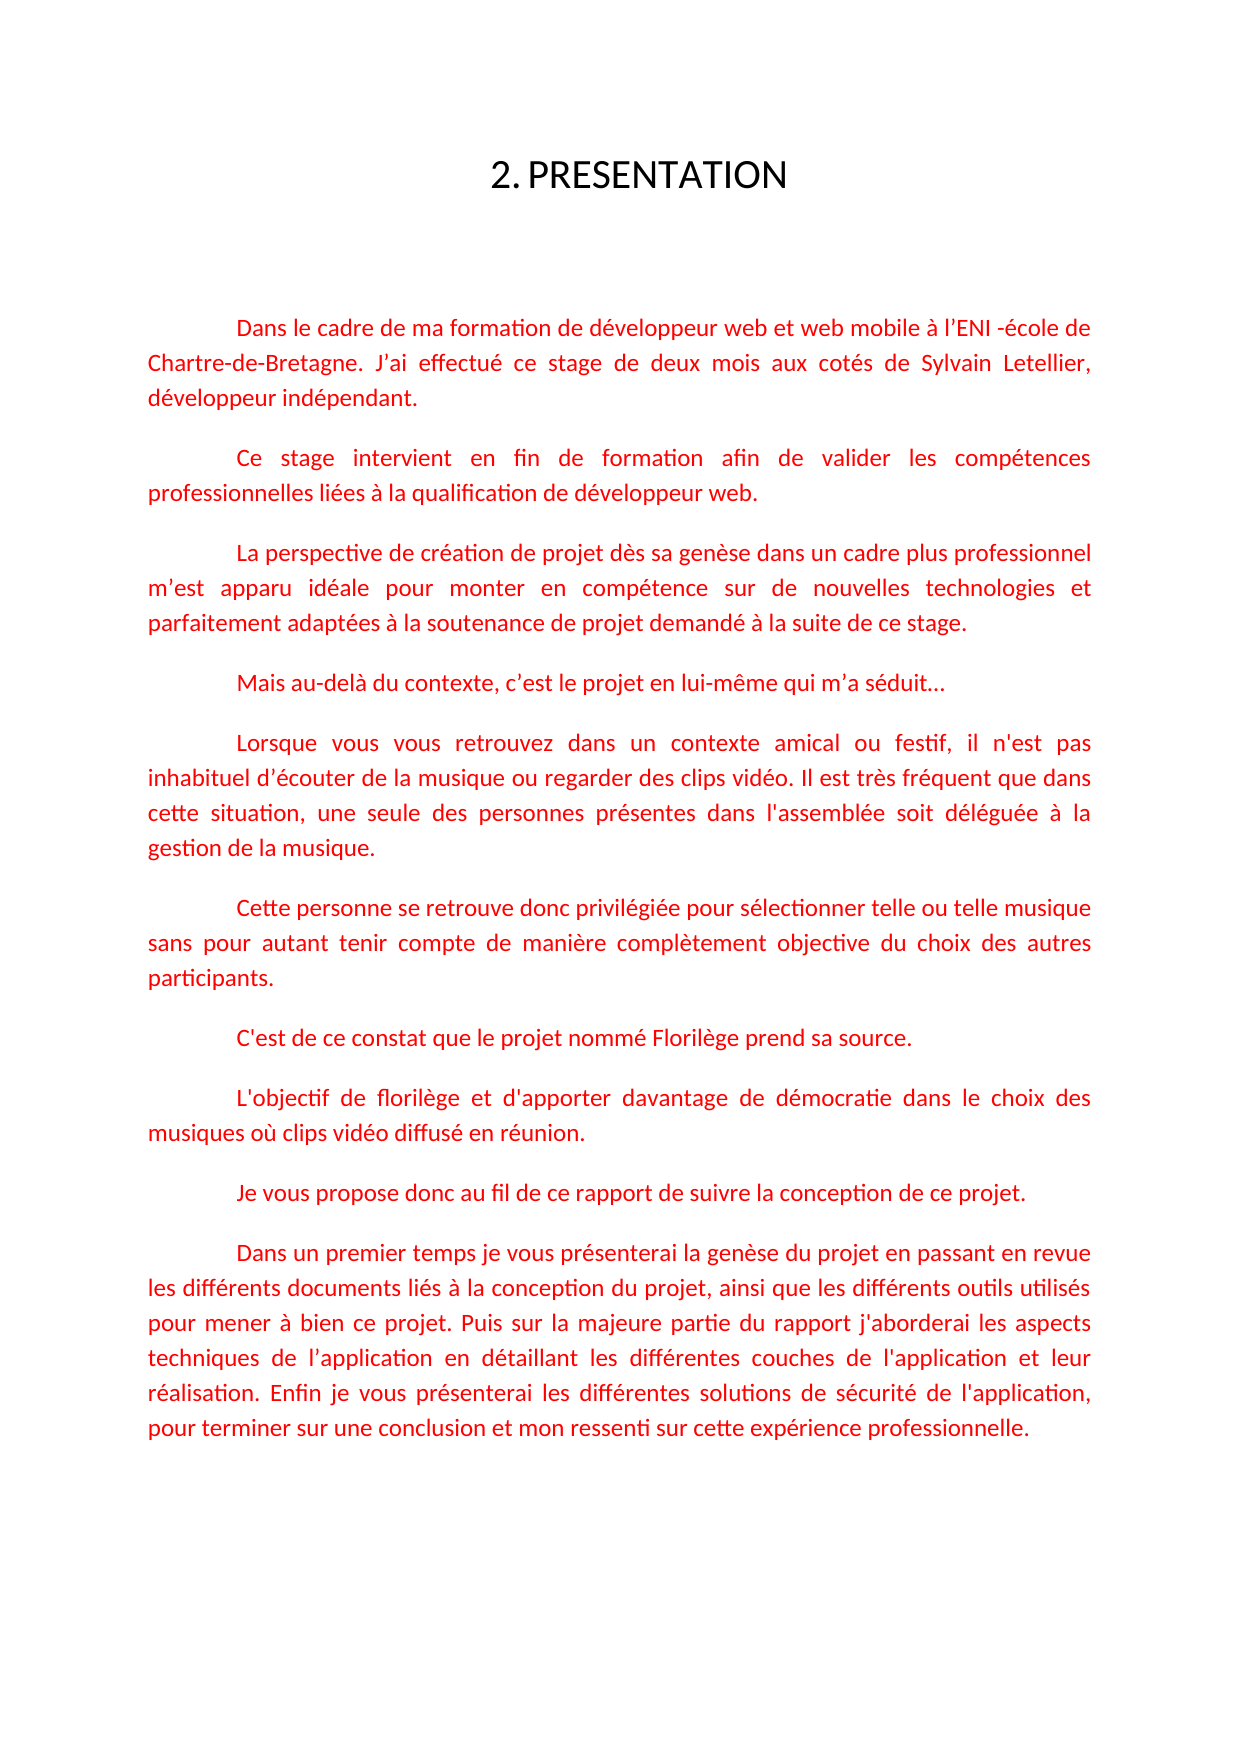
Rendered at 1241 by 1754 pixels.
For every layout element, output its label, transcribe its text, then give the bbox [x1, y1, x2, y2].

text Cette personne se retrouve donc privilégiée pour sélectionner telle ou telle musique sans pour autant tenir compte de manière complètement objective du choix des autres participants. [148, 892, 1092, 993]
text Mais au-delà du contexte, c’est le projet en lui-même qui m’a séduit… [148, 667, 1092, 698]
text Lorsque vous vous retrouvez dans un contexte amical ou festif, il n'est pas inhabituel d’écouter de la musique ou regarder des clips vidéo. Il est très fréquent que dans cette situation, une seule des personnes présentes dans l'assemblée soit déléguée à la gestion de la musique. [148, 727, 1092, 863]
text L'objectif de florilège et d'apporter davantage de démocratie dans le choix des musiques où clips vidéo diffusé en réunion. [148, 1082, 1092, 1148]
text Dans un premier temps je vous présenterai la genèse du projet en passant en revue les différents documents liés à la conception du projet, ainsi que les différents outils utilisés pour mener à bien ce projet. Puis sur la majeure partie du rapport j'aborderai les aspects techniques de l’application en détaillant les différentes couches de l'application et leur réalisation. Enfin je vous présenterai les différentes solutions de sécurité de l'application, pour terminer sur une conclusion et mon ressenti sur cette expérience professionnelle. [148, 1237, 1092, 1443]
list PRESENTATION [185, 148, 1092, 198]
text Je vous propose donc au fil de ce rapport de suivre la conception de ce projet. [148, 1177, 1092, 1208]
text Dans le cadre de ma formation de développeur web et web mobile à l’ENI -école de Chartre-de-Bretagne. J’ai effectué ce stage de deux mois aux cotés de Sylvain Letellier, développeur indépendant. [148, 312, 1092, 413]
text C'est de ce constat que le projet nommé Florilège prend sa source. [148, 1022, 1092, 1053]
text La perspective de création de projet dès sa genèse dans un cadre plus professionnel m’est apparu idéale pour monter en compétence sur de nouvelles technologies et parfaitement adaptées à la soutenance de projet demandé à la suite de ce stage. [148, 537, 1092, 638]
text Ce stage intervient en fin de formation afin de valider les compétences professionnelles liées à la qualification de développeur web. [148, 442, 1092, 508]
